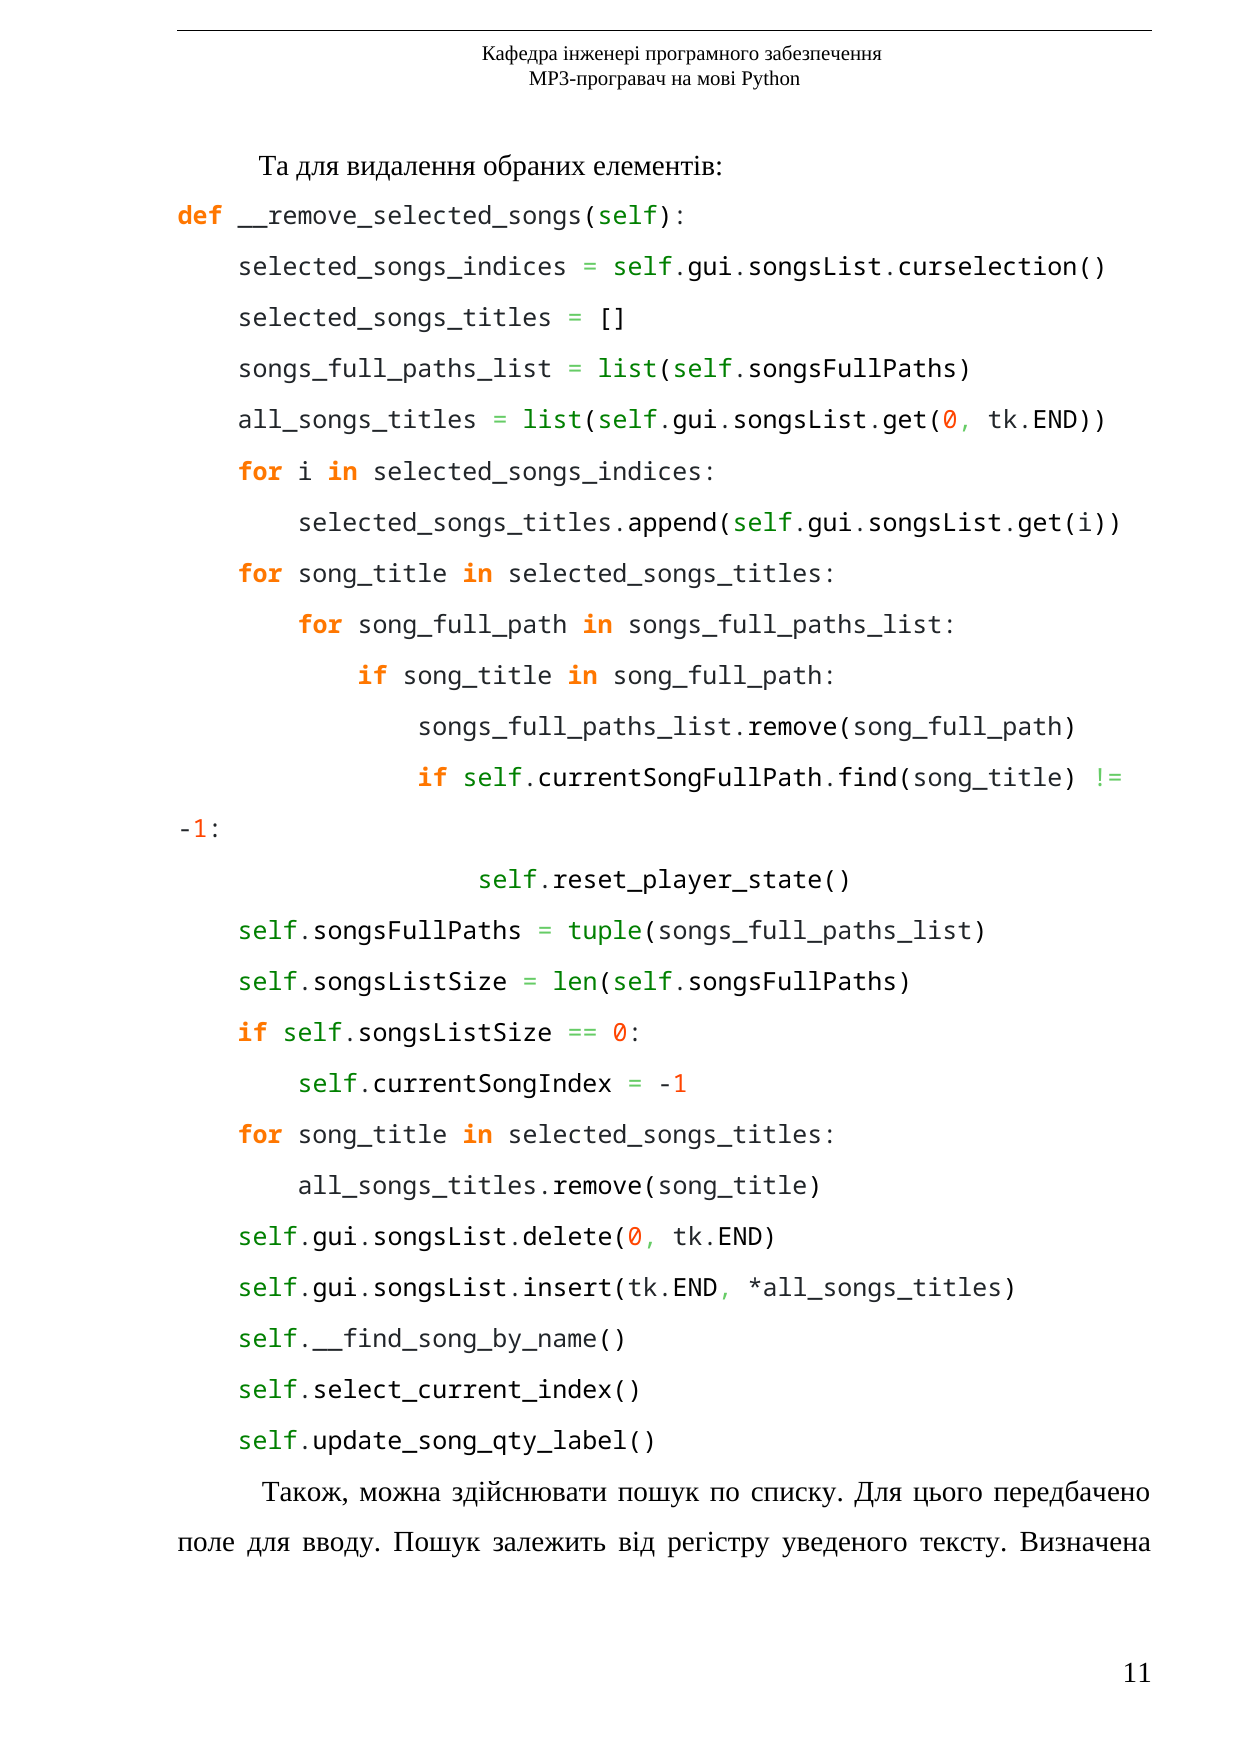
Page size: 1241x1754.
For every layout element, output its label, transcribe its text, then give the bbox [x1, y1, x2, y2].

text self.songsFullPaths = tuple(songs_full_paths_list) [177, 913, 1152, 947]
text self.reset_player_state() [177, 862, 1152, 896]
text if song_title in song_full_path: [177, 657, 1152, 691]
text Та для видалення обраних елементів: [177, 148, 1152, 181]
text songs_full_paths_list = list(self.songsFullPaths) [177, 351, 1152, 385]
text def __remove_selected_songs(self): [177, 198, 1152, 232]
text for song_title in selected_songs_titles: [177, 555, 1152, 589]
text selected_songs_indices = self.gui.songsList.curselection() [177, 249, 1152, 283]
text selected_songs_titles.append(self.gui.songsList.get(i)) [177, 504, 1152, 538]
text if self.currentSongFullPath.find(song_title) != -1: [177, 759, 1152, 844]
text for song_title in selected_songs_titles: [177, 1117, 1152, 1151]
text self.select_current_index() [177, 1372, 1152, 1406]
text for i in selected_songs_indices: [177, 453, 1152, 487]
text self.update_song_qty_label() [177, 1423, 1152, 1457]
text selected_songs_titles = [] [177, 300, 1152, 334]
text self.gui.songsList.insert(tk.END, *all_songs_titles) [177, 1270, 1152, 1304]
text for song_full_path in songs_full_paths_list: [177, 606, 1152, 640]
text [177, 1474, 1152, 1558]
text self.__find_song_by_name() [177, 1321, 1152, 1355]
text all_songs_titles = list(self.gui.songsList.get(0, tk.END)) [177, 402, 1152, 436]
text all_songs_titles.remove(song_title) [177, 1168, 1152, 1202]
text if self.songsListSize == 0: [177, 1015, 1152, 1049]
text self.currentSongIndex = -1 [177, 1066, 1152, 1100]
text self.gui.songsList.delete(0, tk.END) [177, 1219, 1152, 1253]
text self.songsListSize = len(self.songsFullPaths) [177, 964, 1152, 998]
text songs_full_paths_list.remove(song_full_path) [177, 708, 1152, 742]
